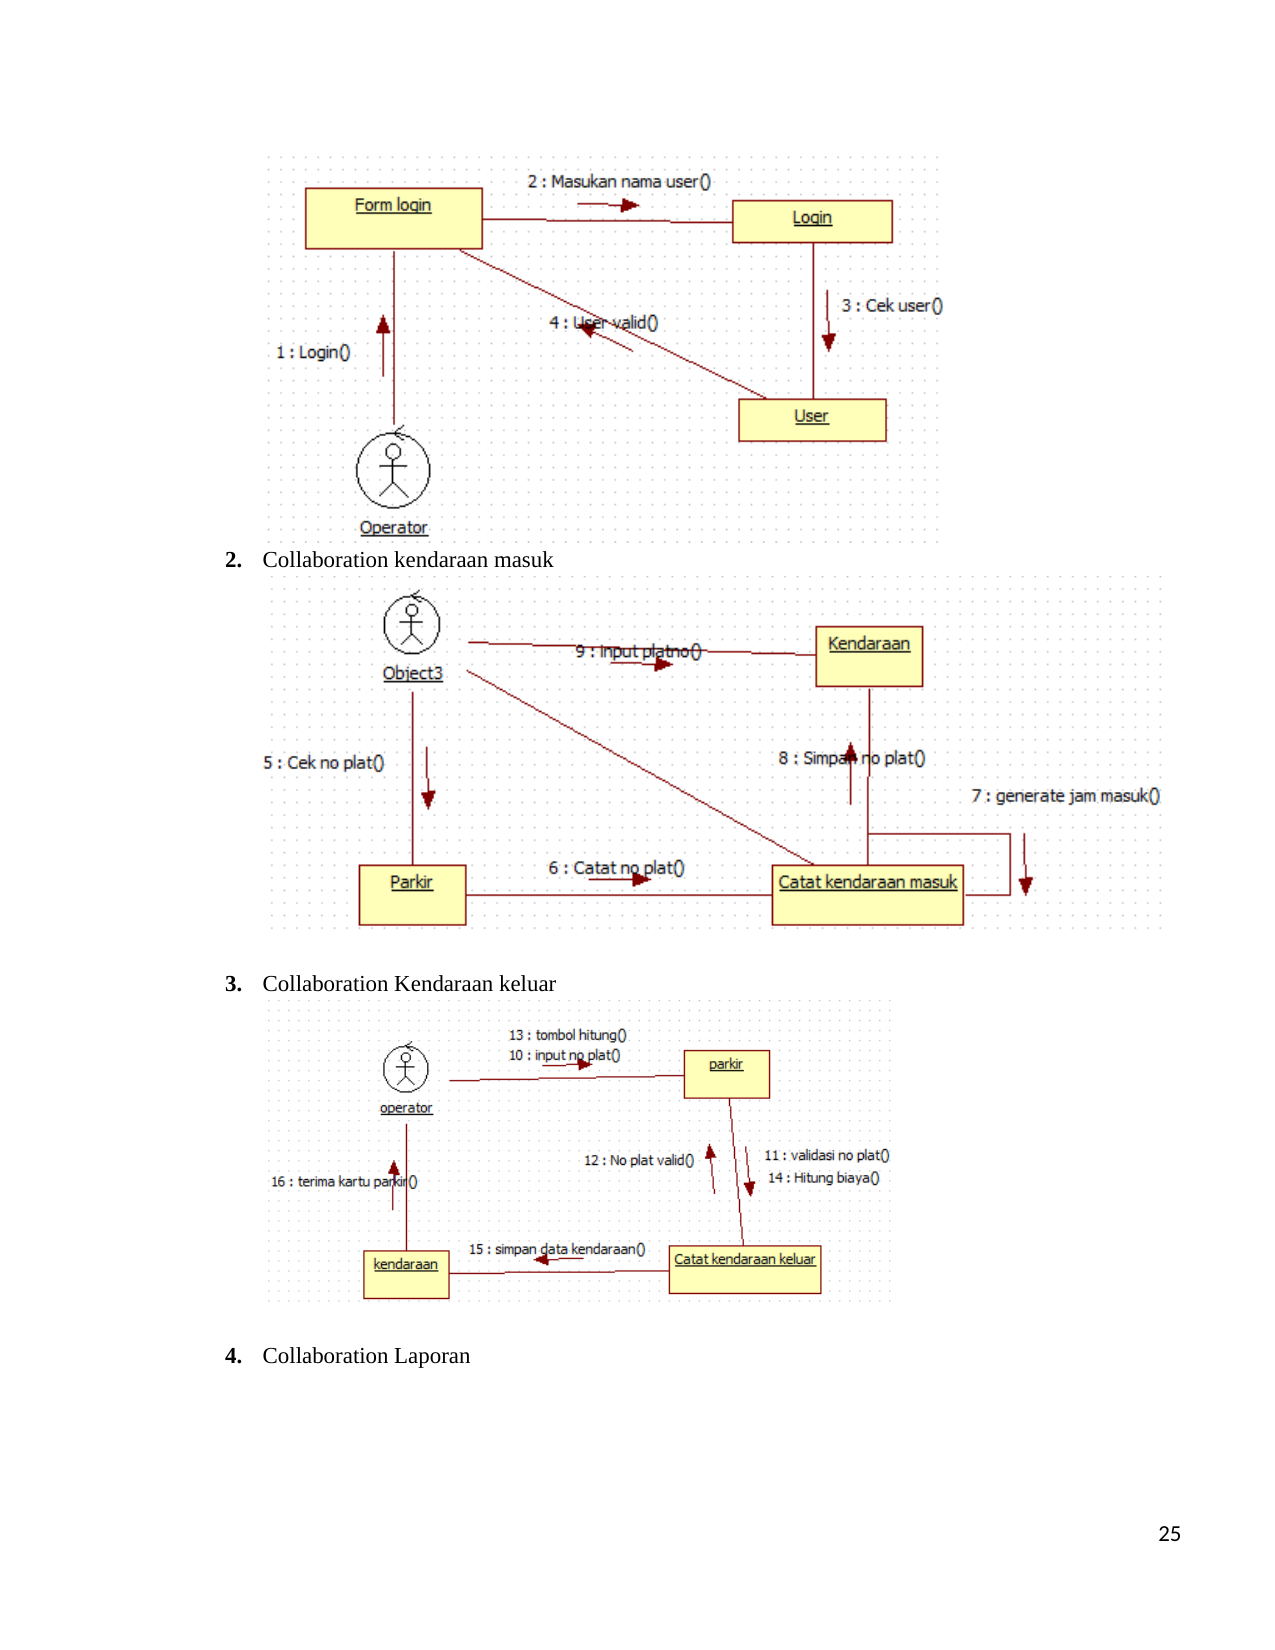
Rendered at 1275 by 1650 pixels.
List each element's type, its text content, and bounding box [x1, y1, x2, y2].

picture [262, 150, 949, 543]
list Collaboration Kendaraan keluar [225, 971, 1181, 997]
list Collaboration Laporan [225, 1342, 1181, 1369]
picture [262, 576, 1163, 937]
picture [262, 1000, 893, 1308]
list Collaboration kendaraan masuk [225, 547, 1181, 573]
